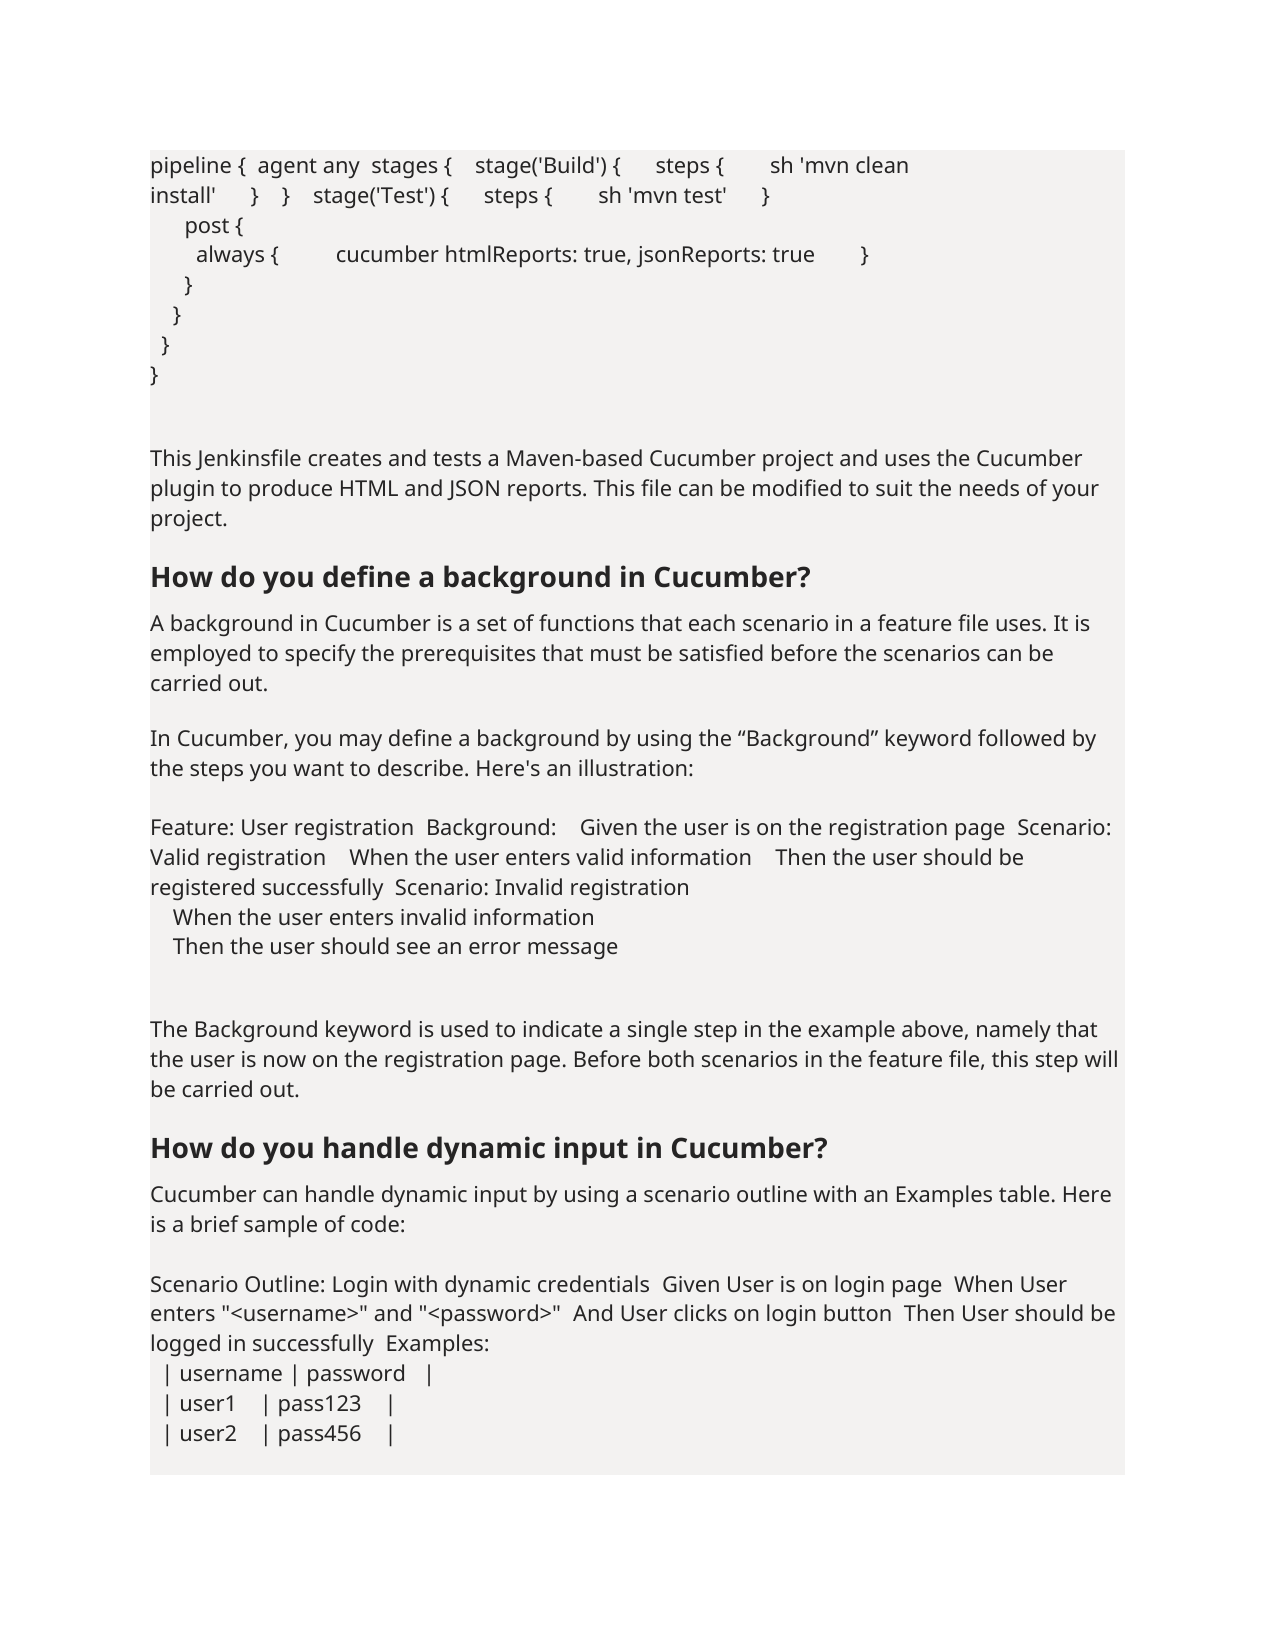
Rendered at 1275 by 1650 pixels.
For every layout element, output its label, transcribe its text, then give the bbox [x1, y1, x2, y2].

text In Cucumber, you may define a background by using the “Background” keyword followed by the steps you want to describe. Here's an illustration: [150, 723, 1125, 782]
text How do you define a background in Cucumber? [150, 557, 1125, 596]
text How do you handle dynamic input in Cucumber? [150, 1128, 1125, 1167]
text Feature: User registration Background: Given the user is on the registration page Scenario: Valid registration When the user enters valid information Then the user should be registered successfully Scenario: Invalid registration When the user enters invalid information Then the user should see an error message [150, 812, 1125, 989]
text This Jenkinsfile creates and tests a Maven-based Cucumber project and uses the Cucumber plugin to produce HTML and JSON reports. This file can be modified to suit the needs of your project. [150, 443, 1125, 532]
text A background in Cucumber is a set of functions that each scenario in a feature file uses. It is employed to specify the prerequisites that must be satisfied before the scenarios can be carried out. [150, 608, 1125, 698]
text pipeline { agent any stages { stage('Build') { steps { sh 'mvn clean install' } } stage('Test') { steps { sh 'mvn test' } post { always { cucumber htmlReports: true, jsonReports: true } } } } } [150, 150, 1125, 418]
text The Background keyword is used to indicate a single step in the example above, namely that the user is now on the registration page. Before both scenarios in the feature file, this step will be carried out. [150, 1014, 1125, 1103]
text Cucumber can handle dynamic input by using a scenario outline with an Examples table. Here is a brief sample of code: [150, 1179, 1125, 1239]
text Scenario Outline: Login with dynamic credentials Given User is on login page When User enters "<username>" and "<password>" And User clicks on login button Then User should be logged in successfully Examples: | username | password | | user1 | pass123 | | user2 | pass456 | [150, 1269, 1125, 1475]
